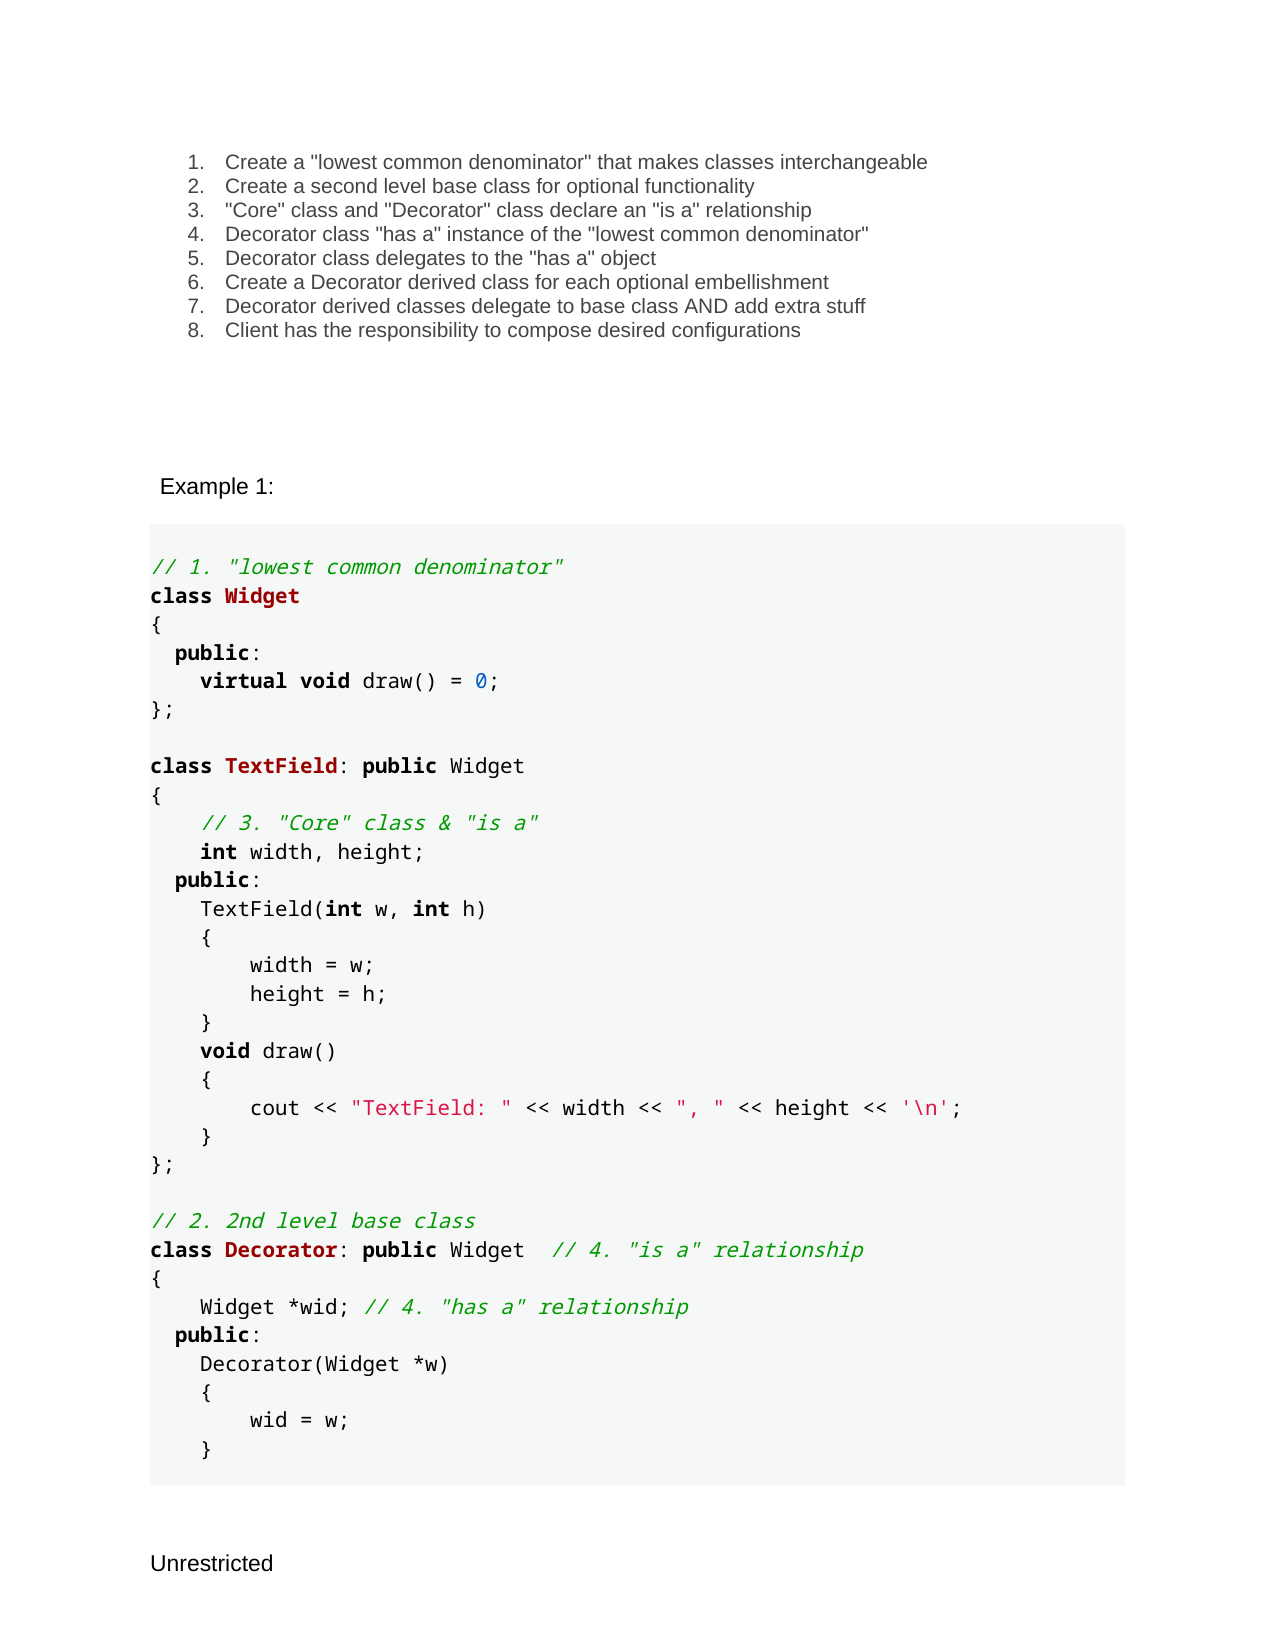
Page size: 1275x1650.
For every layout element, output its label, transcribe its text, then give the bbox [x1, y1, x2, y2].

text }; [150, 694, 1125, 723]
text public: [150, 1320, 1125, 1349]
text class TextField: public Widget [150, 751, 1125, 780]
text } [150, 1007, 1125, 1036]
text int width, height; [150, 837, 1125, 865]
list "Core" class and "Decorator" class declare an "is a" relationship [187, 198, 1125, 222]
text }; [150, 1149, 1125, 1178]
text Decorator(Widget *w) [150, 1349, 1125, 1377]
text Example 1: [159, 473, 1125, 499]
text class Decorator: public Widget // 4. "is a" relationship [150, 1235, 1125, 1263]
text // 1. "lowest common denominator" [150, 552, 1125, 581]
text // 3. "Core" class & "is a" [150, 808, 1125, 837]
text public: [150, 638, 1125, 666]
text width = w; [150, 951, 1125, 979]
text class Widget [150, 581, 1125, 609]
list Decorator derived classes delegate to base class AND add extra stuff [187, 294, 1125, 318]
text virtual void draw() = 0; [150, 666, 1125, 694]
text } [150, 1434, 1125, 1462]
text void draw() [150, 1036, 1125, 1064]
list Decorator class delegates to the "has a" object [187, 246, 1125, 270]
text TextField(int w, int h) [150, 894, 1125, 922]
text // 2. 2nd level base class [150, 1206, 1125, 1235]
text cout << "TextField: " << width << ", " << height << '\n'; [150, 1093, 1125, 1121]
list Create a Decorator derived class for each optional embellishment [187, 270, 1125, 294]
text height = h; [150, 979, 1125, 1007]
list Decorator class "has a" instance of the "lowest common denominator" [187, 222, 1125, 246]
text { [150, 780, 1125, 808]
text { [150, 609, 1125, 638]
list Client has the responsibility to compose desired configurations [187, 318, 1125, 342]
text { [150, 1064, 1125, 1093]
text Widget *wid; // 4. "has a" relationship [150, 1292, 1125, 1320]
text public: [150, 865, 1125, 894]
text { [150, 1377, 1125, 1406]
list Create a "lowest common denominator" that makes classes interchangeable [187, 150, 1125, 174]
text wid = w; [150, 1406, 1125, 1434]
list Create a second level base class for optional functionality [187, 174, 1125, 198]
text } [150, 1121, 1125, 1149]
text { [150, 922, 1125, 951]
text { [150, 1263, 1125, 1292]
